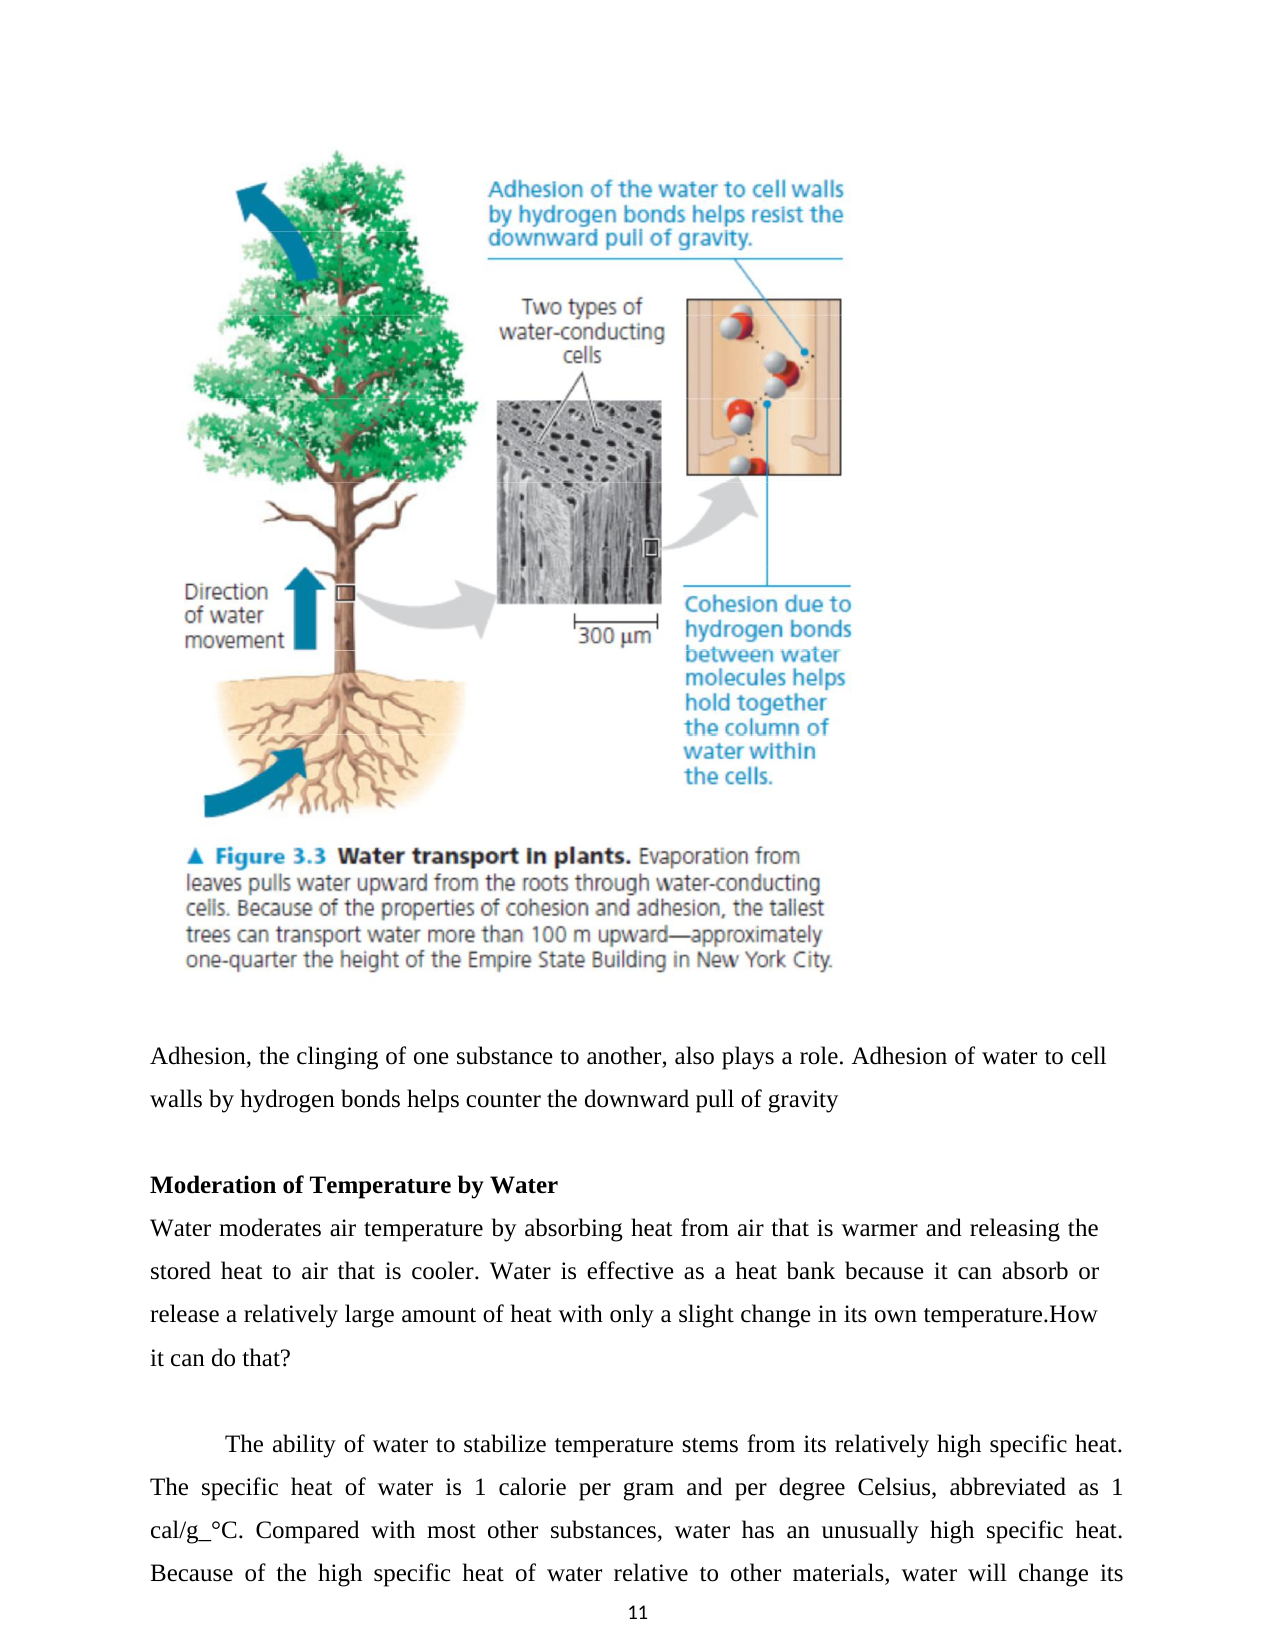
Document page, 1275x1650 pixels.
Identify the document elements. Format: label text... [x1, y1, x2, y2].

text Moderation of Temperature by Water [150, 1170, 1125, 1199]
picture [150, 147, 862, 985]
text Water moderates air temperature by absorbing heat from air that is warmer and releasing the stored heat to air that is cooler. Water is effective as a heat bank because it can absorb or release a relatively large amount of heat with only a slight change in its own temperature.How it can do that? [150, 1213, 1100, 1371]
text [150, 1429, 1125, 1587]
text Adhesion, the clinging of one substance to another, also plays a role. Adhesion of water to cell walls by hydrogen bonds helps counter the downward pull of gravity [150, 1041, 1108, 1113]
